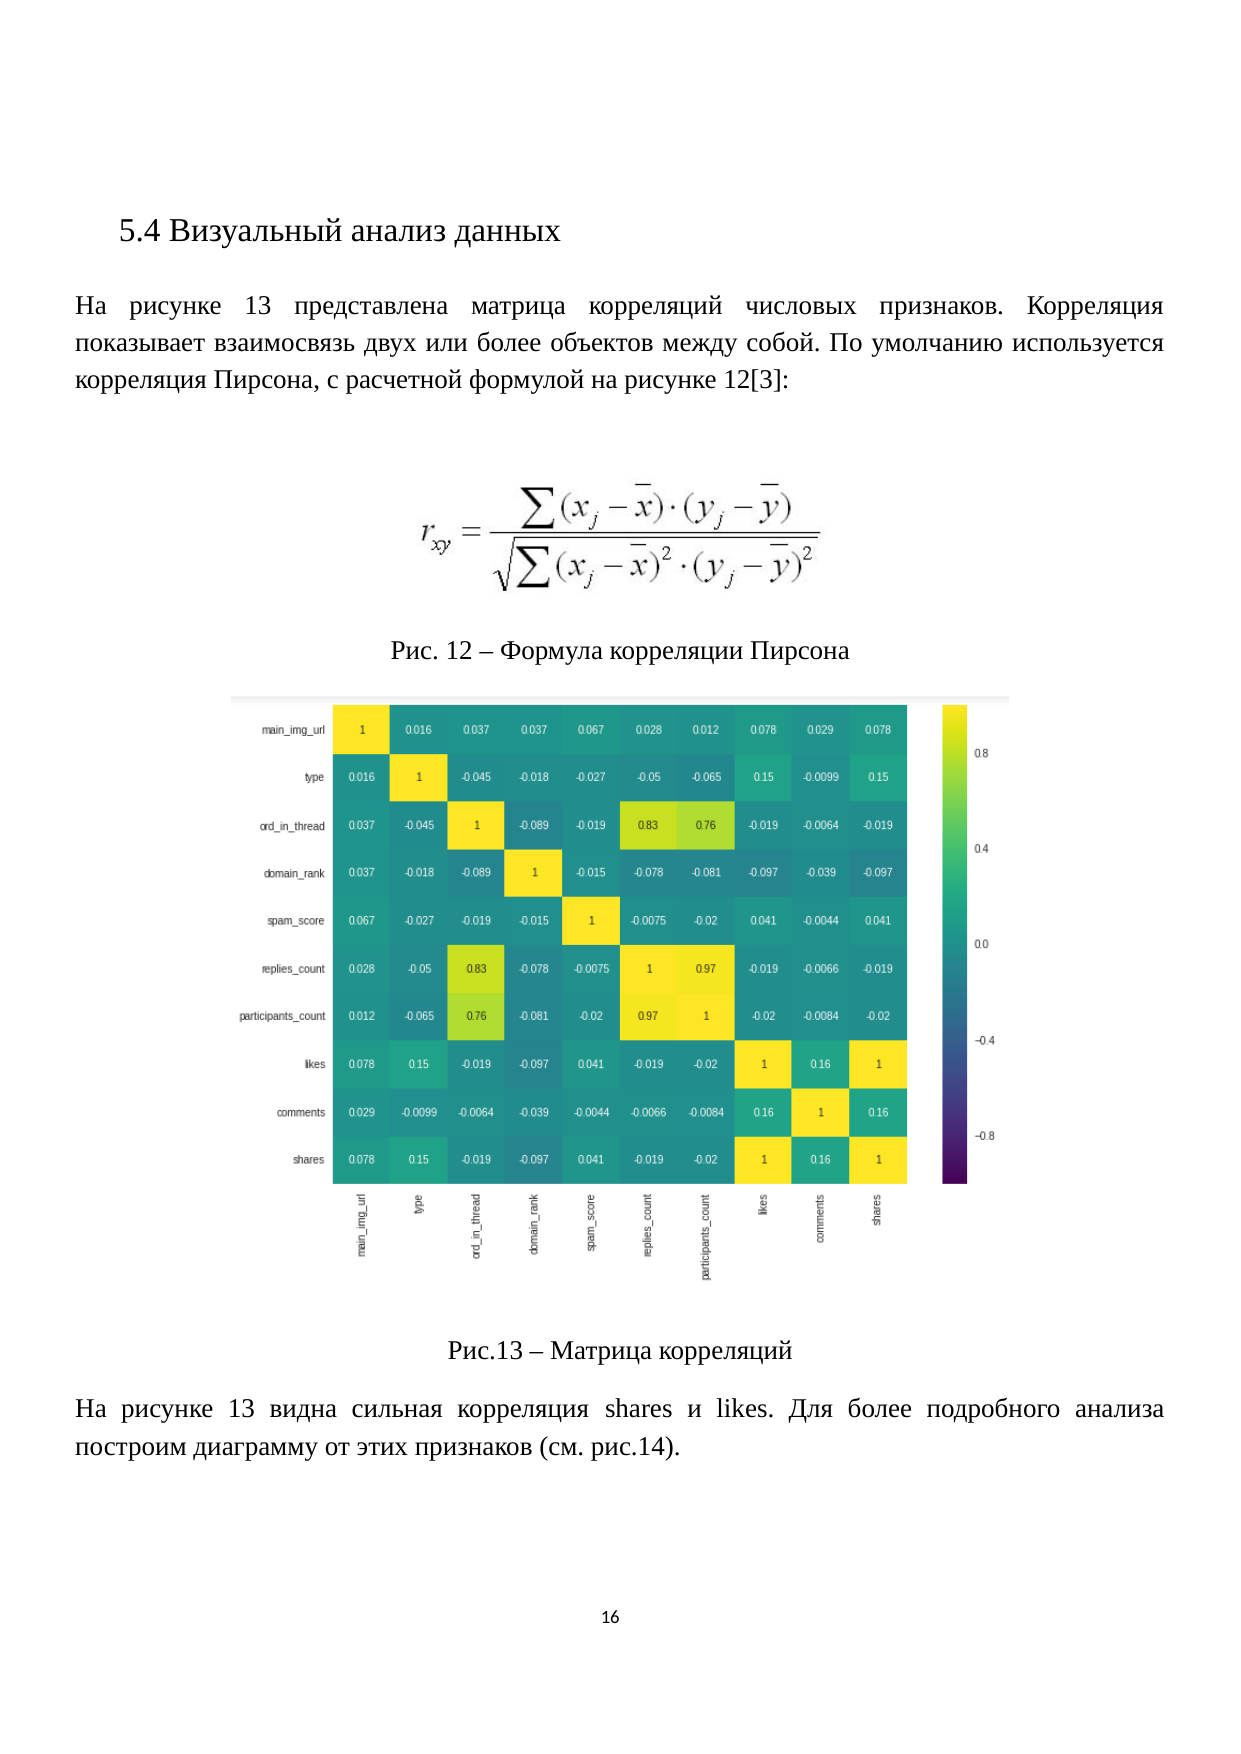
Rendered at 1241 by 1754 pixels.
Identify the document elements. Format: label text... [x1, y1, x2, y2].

text 5.4 Визуальный анализ данных [75, 197, 1165, 262]
text Рис.13 – Матрица корреляций [75, 1334, 1165, 1366]
text Рис. 12 – Формула корреляции Пирсона [75, 634, 1165, 666]
picture [231, 691, 1010, 1290]
text На рисунке 13 представлена матрица корреляций числовых признаков. Корреляция показывает взаимосвязь двух или более объектов между собой. По умолчанию используется корреляция Пирсона, с расчетной формулой на рисунке 12[3]: [75, 288, 1165, 396]
text На рисунке 13 видна сильная корреляция shares и likes. Для более подробного анализа построим диаграмму от этих признаков (см. рис.14). [75, 1392, 1165, 1462]
picture [398, 478, 843, 597]
